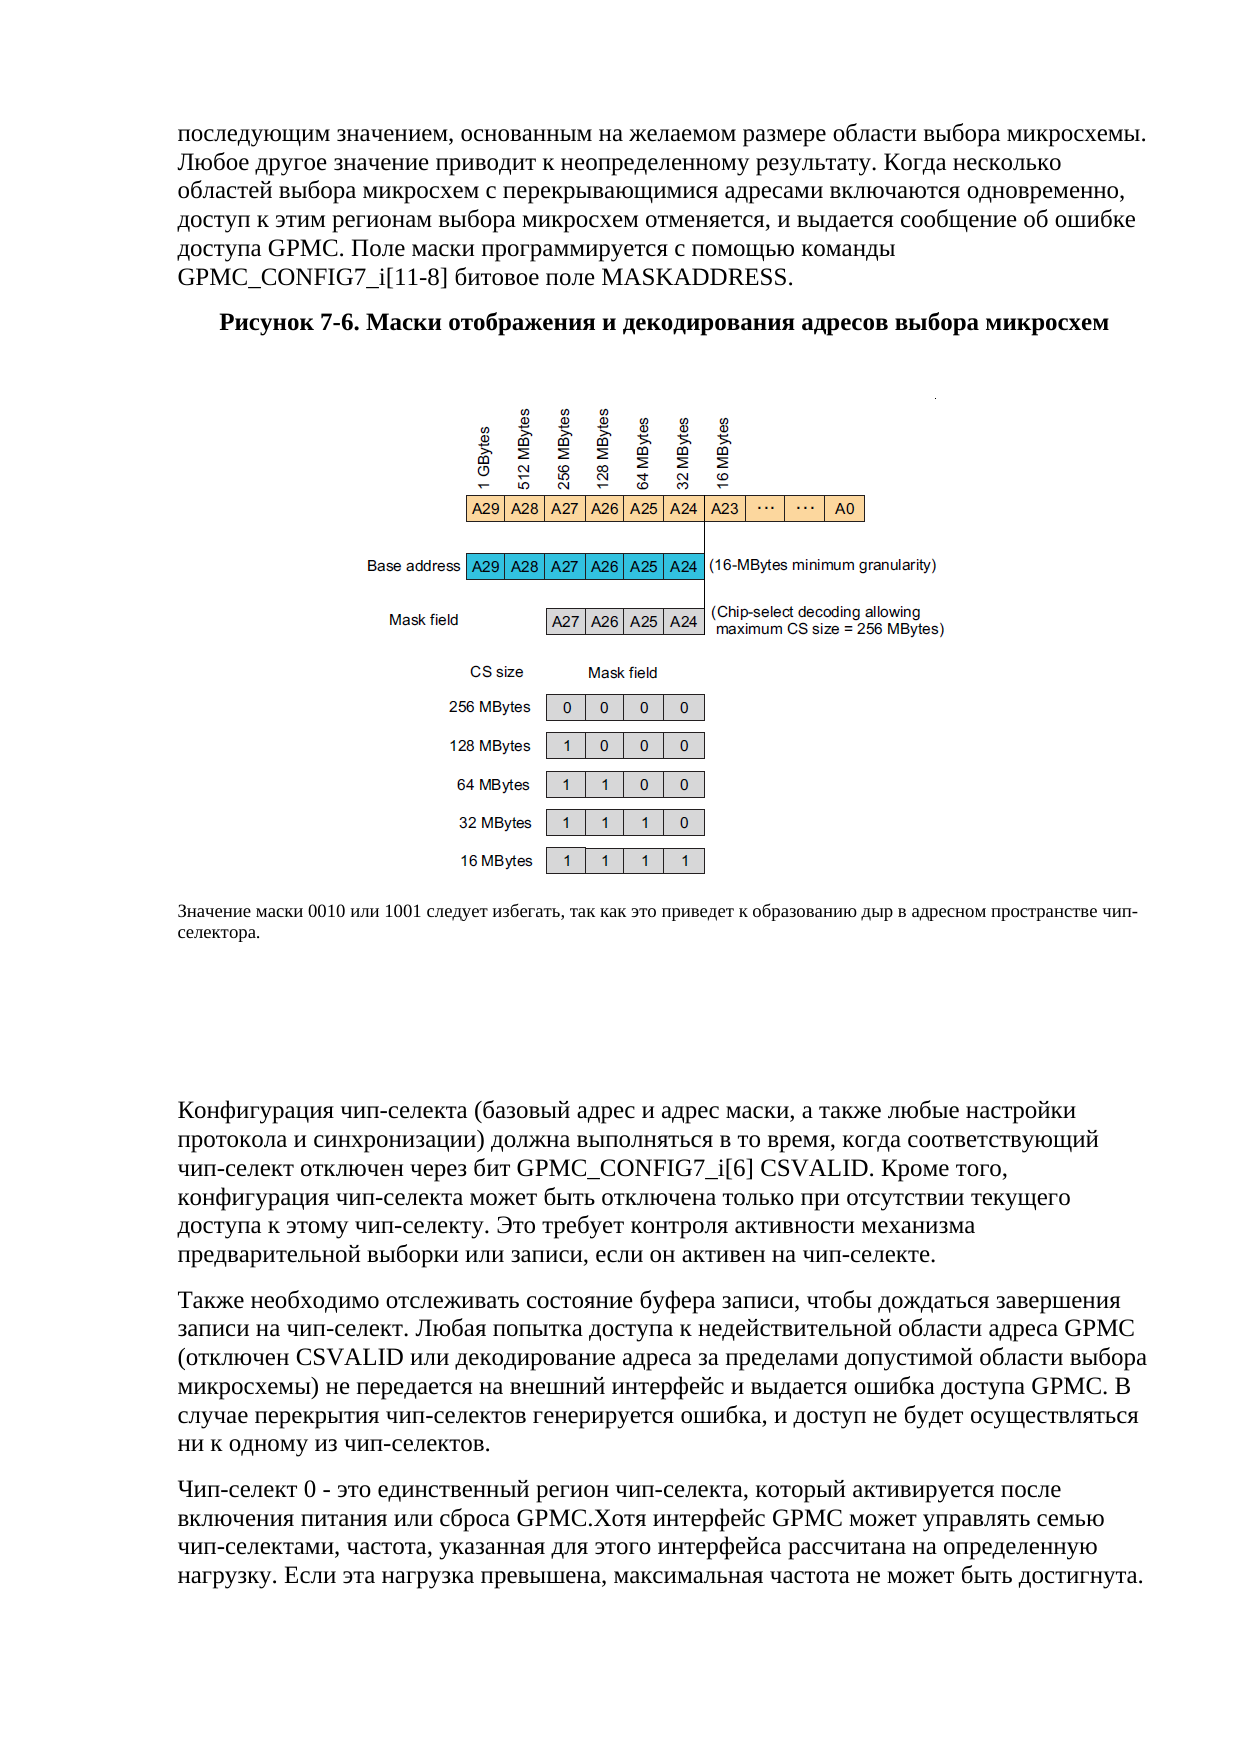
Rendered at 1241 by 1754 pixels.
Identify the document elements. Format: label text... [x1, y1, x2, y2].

text Также необходимо отслеживать состояние буфера записи, чтобы дождаться завершения записи на чип-селект. Любая попытка доступа к недействительной области адреса GPMC (отключен CSVALID или декодирование адреса за пределами допустимой области выбора микросхемы) не передается на внешний интерфейс и выдается ошибка доступа GPMC. В случае перекрытия чип-селектов генерируется ошибка, и доступ не будет осуществляться ни к одному из чип-селектов. [177, 1285, 1152, 1457]
text Значение маски 0010 или 1001 следует избегать, так как это приведет к образованию дыр в адресном пространстве чип-селектора. [177, 899, 1152, 943]
text Конфигурация чип-селекта (базовый адрес и адрес маски, а также любые настройки протокола и синхронизации) должна выполняться в то время, когда соответствующий чип-селект отключен через бит GPMC_CONFIG7_i[6] CSVALID. Кроме того, конфигурация чип-селекта может быть отключена только при отсутствии текущего доступа к этому чип-селекту. Это требует контроля активности механизма предварительной выборки или записи, если он активен на чип-селекте. [177, 1096, 1152, 1268]
picture [348, 398, 980, 883]
text Рисунок 7-6. Маски отображения и декодирования адресов выбора микросхем [177, 307, 1152, 336]
